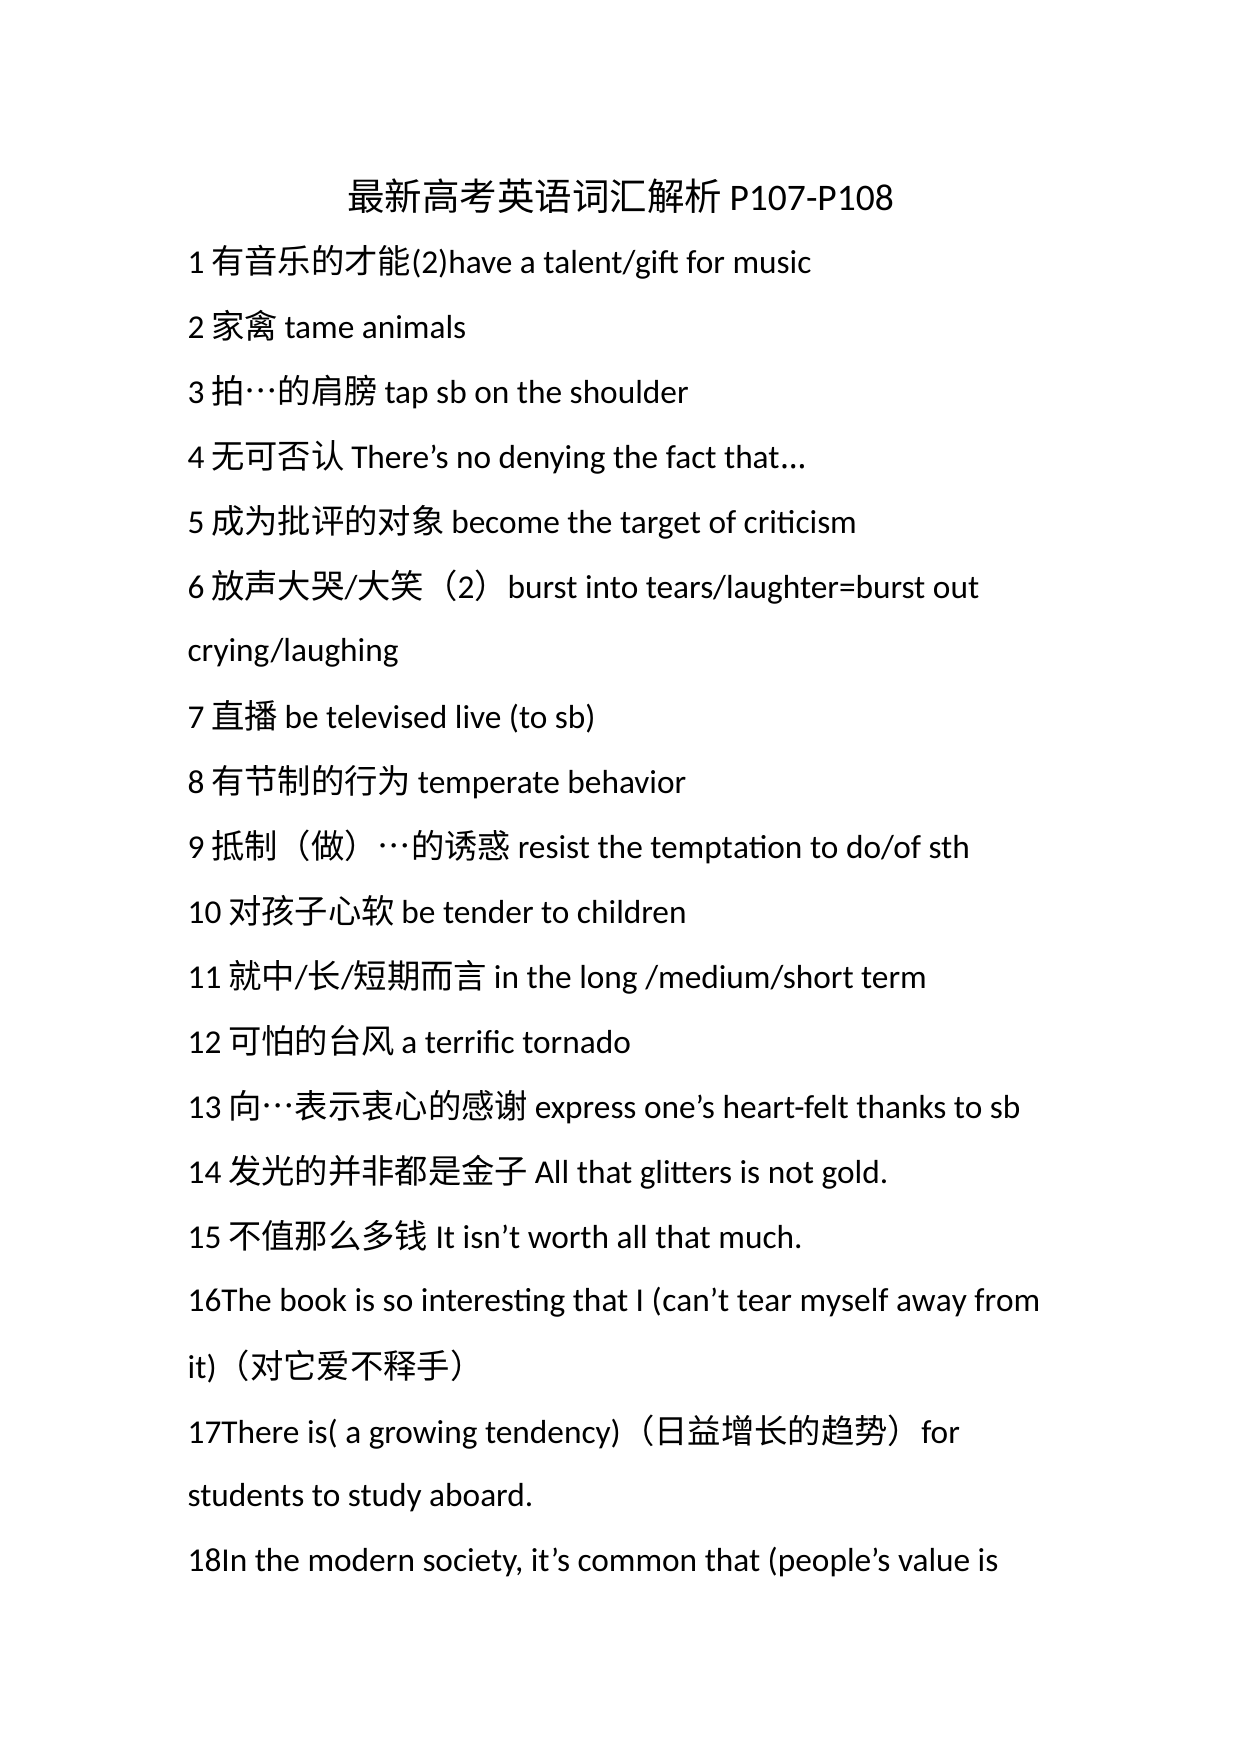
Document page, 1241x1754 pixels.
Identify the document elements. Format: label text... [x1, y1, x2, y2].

text 3拍…的肩膀tap sb on the shoulder [187, 357, 1053, 422]
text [187, 1527, 1053, 1592]
text 4无可否认There’s no denying the fact that… [187, 422, 1053, 487]
text 2家禽tame animals [187, 292, 1053, 357]
text 9抵制（做）…的诱惑resist the temptation to do/of sth [187, 812, 1053, 877]
text 11就中/长/短期而言in the long /medium/short term [187, 942, 1053, 1007]
text 1有音乐的才能(2)have a talent/gift for music [187, 227, 1053, 292]
text 17There is( a growing tendency)（日益增长的趋势）for students to study aboard. [187, 1397, 1053, 1527]
text 最新高考英语词汇解析P107-P108 [187, 162, 1053, 227]
text 14发光的并非都是金子All that glitters is not gold. [187, 1137, 1053, 1202]
text 6放声大哭/大笑（2）burst into tears/laughter=burst out crying/laughing [187, 552, 1053, 682]
text 13向…表示衷心的感谢express one’s heart-felt thanks to sb [187, 1072, 1053, 1137]
text 16The book is so interesting that I (can’t tear myself away from it)（对它爱不释手） [187, 1267, 1053, 1397]
text 15不值那么多钱 It isn’t worth all that much. [187, 1202, 1053, 1267]
text 5成为批评的对象become the target of criticism [187, 487, 1053, 552]
text 10对孩子心软be tender to children [187, 877, 1053, 942]
text 8有节制的行为temperate behavior [187, 747, 1053, 812]
text 7直播be televised live (to sb) [187, 682, 1053, 747]
text 12可怕的台风a terrific tornado [187, 1007, 1053, 1072]
